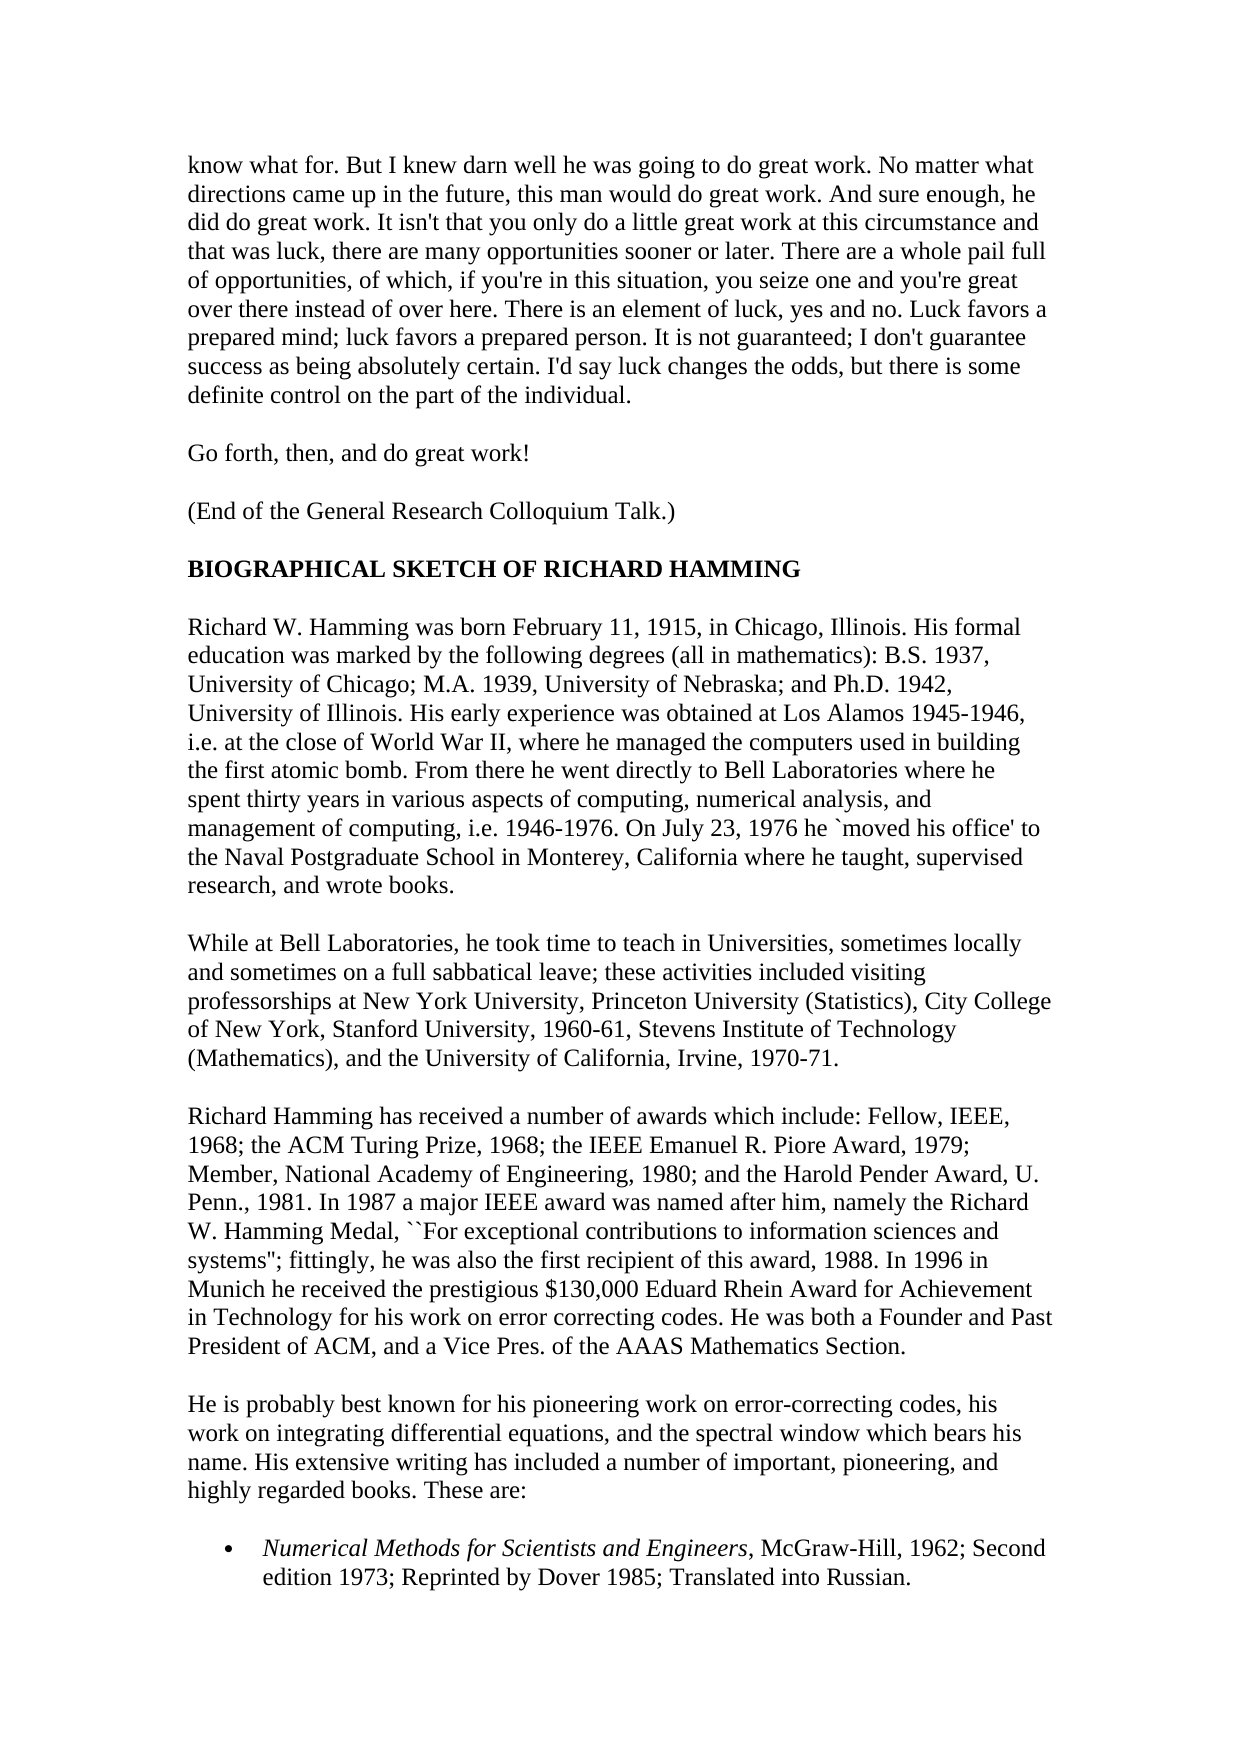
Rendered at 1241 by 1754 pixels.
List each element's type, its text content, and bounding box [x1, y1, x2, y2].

text BIOGRAPHICAL SKETCH OF RICHARD HAMMING [187, 554, 1053, 582]
text While at Bell Laboratories, he took time to teach in Universities, sometimes locally and sometimes on a full sabbatical leave; these activities included visiting professorships at New York University, Princeton University (Statistics), City College of New York, Stanford University, 1960-61, Stevens Institute of Technology (Mathematics), and the University of California, Irvine, 1970-71. [187, 928, 1053, 1072]
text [187, 150, 1053, 409]
list Numerical Methods for Scientists and Engineers, McGraw-Hill, 1962; Second edition 1973; Reprinted by Dover 1985; Translated into Russian. [225, 1533, 1053, 1591]
text Go forth, then, and do great work! [187, 438, 1053, 467]
text Richard Hamming has received a number of awards which include: Fellow, IEEE, 1968; the ACM Turing Prize, 1968; the IEEE Emanuel R. Piore Award, 1979; Member, National Academy of Engineering, 1980; and the Harold Pender Award, U. Penn., 1981. In 1987 a major IEEE award was named after him, namely the Richard W. Hamming Medal, ``For exceptional contributions to information sciences and systems''; fittingly, he was also the first recipient of this award, 1988. In 1996 in Munich he received the prestigious $130,000 Eduard Rhein Award for Achievement in Technology for his work on error correcting codes. He was both a Founder and Past President of ACM, and a Vice Pres. of the AAAS Mathematics Section. [187, 1101, 1053, 1360]
text He is probably best known for his pioneering work on error-correcting codes, his work on integrating differential equations, and the spectral window which bears his name. His extensive writing has included a number of important, pioneering, and highly regarded books. These are: [187, 1389, 1053, 1504]
text Richard W. Hamming was born February 11, 1915, in Chicago, Illinois. His formal education was marked by the following degrees (all in mathematics): B.S. 1937, University of Chicago; M.A. 1939, University of Nebraska; and Ph.D. 1942, University of Illinois. His early experience was obtained at Los Alamos 1945-1946, i.e. at the close of World War II, where he managed the computers used in building the first atomic bomb. From there he went directly to Bell Laboratories where he spent thirty years in various aspects of computing, numerical analysis, and management of computing, i.e. 1946-1976. On July 23, 1976 he `moved his office' to the Naval Postgraduate School in Monterey, California where he taught, supervised research, and wrote books. [187, 612, 1053, 899]
text (End of the General Research Colloquium Talk.) [187, 496, 1053, 524]
